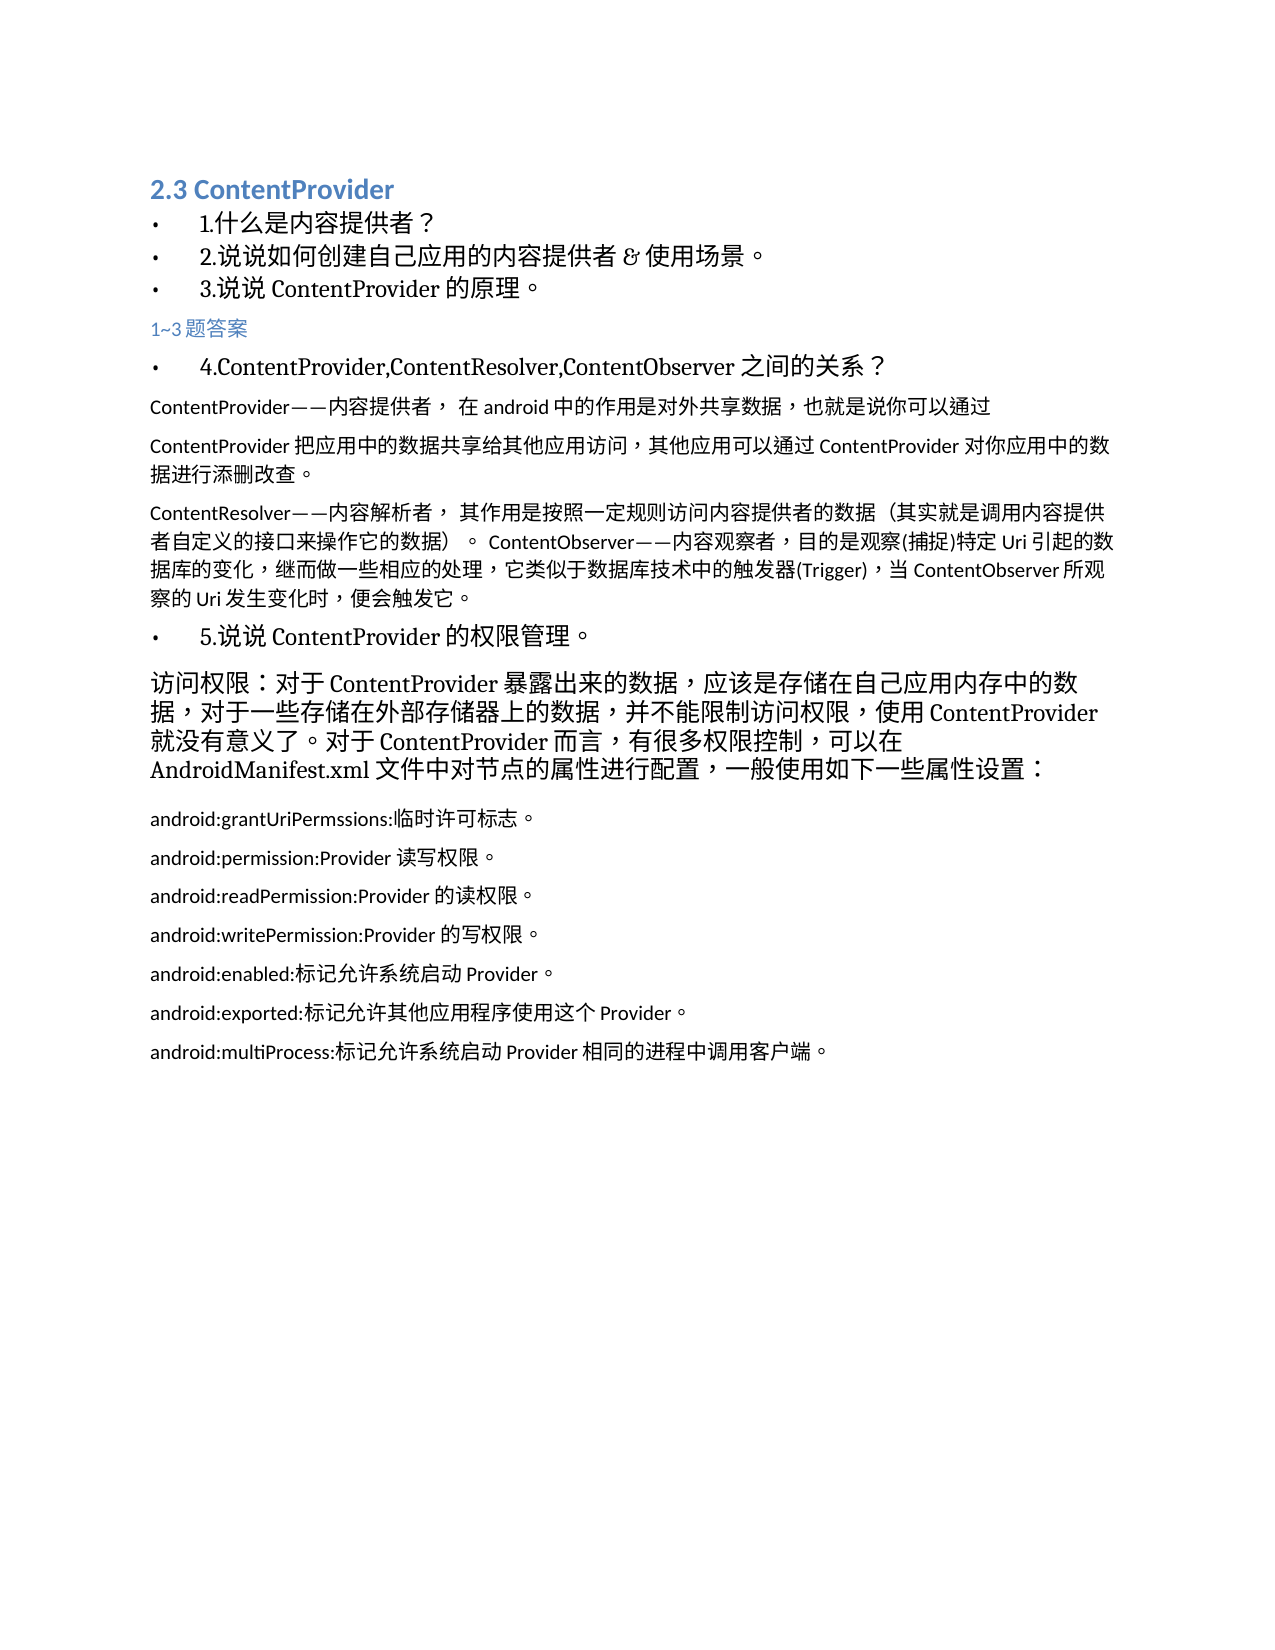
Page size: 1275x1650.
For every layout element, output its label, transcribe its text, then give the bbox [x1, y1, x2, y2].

text ContentProvider把应用中的数据共享给其他应用访问，其他应用可以通过ContentProvider 对你应用中的数据进行添删改查。 [150, 431, 1125, 488]
text android:readPermission:Provider的读权限。 [150, 882, 1125, 910]
text android:grantUriPermssions:临时许可标志。 [150, 804, 1125, 832]
text android:exported:标记允许其他应用程序使用这个Provider。 [150, 998, 1125, 1027]
list 2.说说如何创建自己应用的内容提供者 & 使用场景。 [150, 243, 1125, 271]
text 访问权限：对于ContentProvider暴露出来的数据，应该是存储在自己应用内存中的数据，对于一些存储在外部存储器上的数据，并不能限制访问权限，使用ContentProvider就没有意义了。对于ContentProvider而言，有很多权限控制，可以在AndroidManifest.xml文件中对节点的属性进行配置，一般使用如下一些属性设置： [150, 670, 1125, 785]
text android:writePermission:Provider的写权限。 [150, 921, 1125, 949]
text android:multiProcess:标记允许系统启动Provider相同的进程中调用客户端。 [150, 1037, 1125, 1066]
text android:permission:Provider读写权限。 [150, 843, 1125, 871]
text ContentProvider——内容提供者， 在android中的作用是对外共享数据，也就是说你可以通过 [150, 392, 1125, 421]
text android:enabled:标记允许系统启动Provider。 [150, 959, 1125, 988]
text ContentResolver——内容解析者， 其作用是按照一定规则访问内容提供者的数据（其实就是调用内容提供者自定义的接口来操作它的数据）。 ContentObserver——内容观察者，目的是观察(捕捉)特定Uri引起的数据库的变化，继而做一些相应的处理，它类似于数据库技术中的触发器(Trigger)，当ContentObserver所观察的Uri发生变化时，便会触发它。 [150, 498, 1125, 612]
list 4.ContentProvider,ContentResolver,ContentObserver之间的关系？ [150, 353, 1125, 382]
text 1~3题答案 [150, 314, 1125, 343]
list 3.说说ContentProvider的原理。 [150, 275, 1125, 304]
list 5.说说ContentProvider的权限管理。 [150, 623, 1125, 651]
list 1.什么是内容提供者？ [150, 210, 1125, 239]
subtitle 2.3 ContentProvider [150, 171, 1125, 206]
